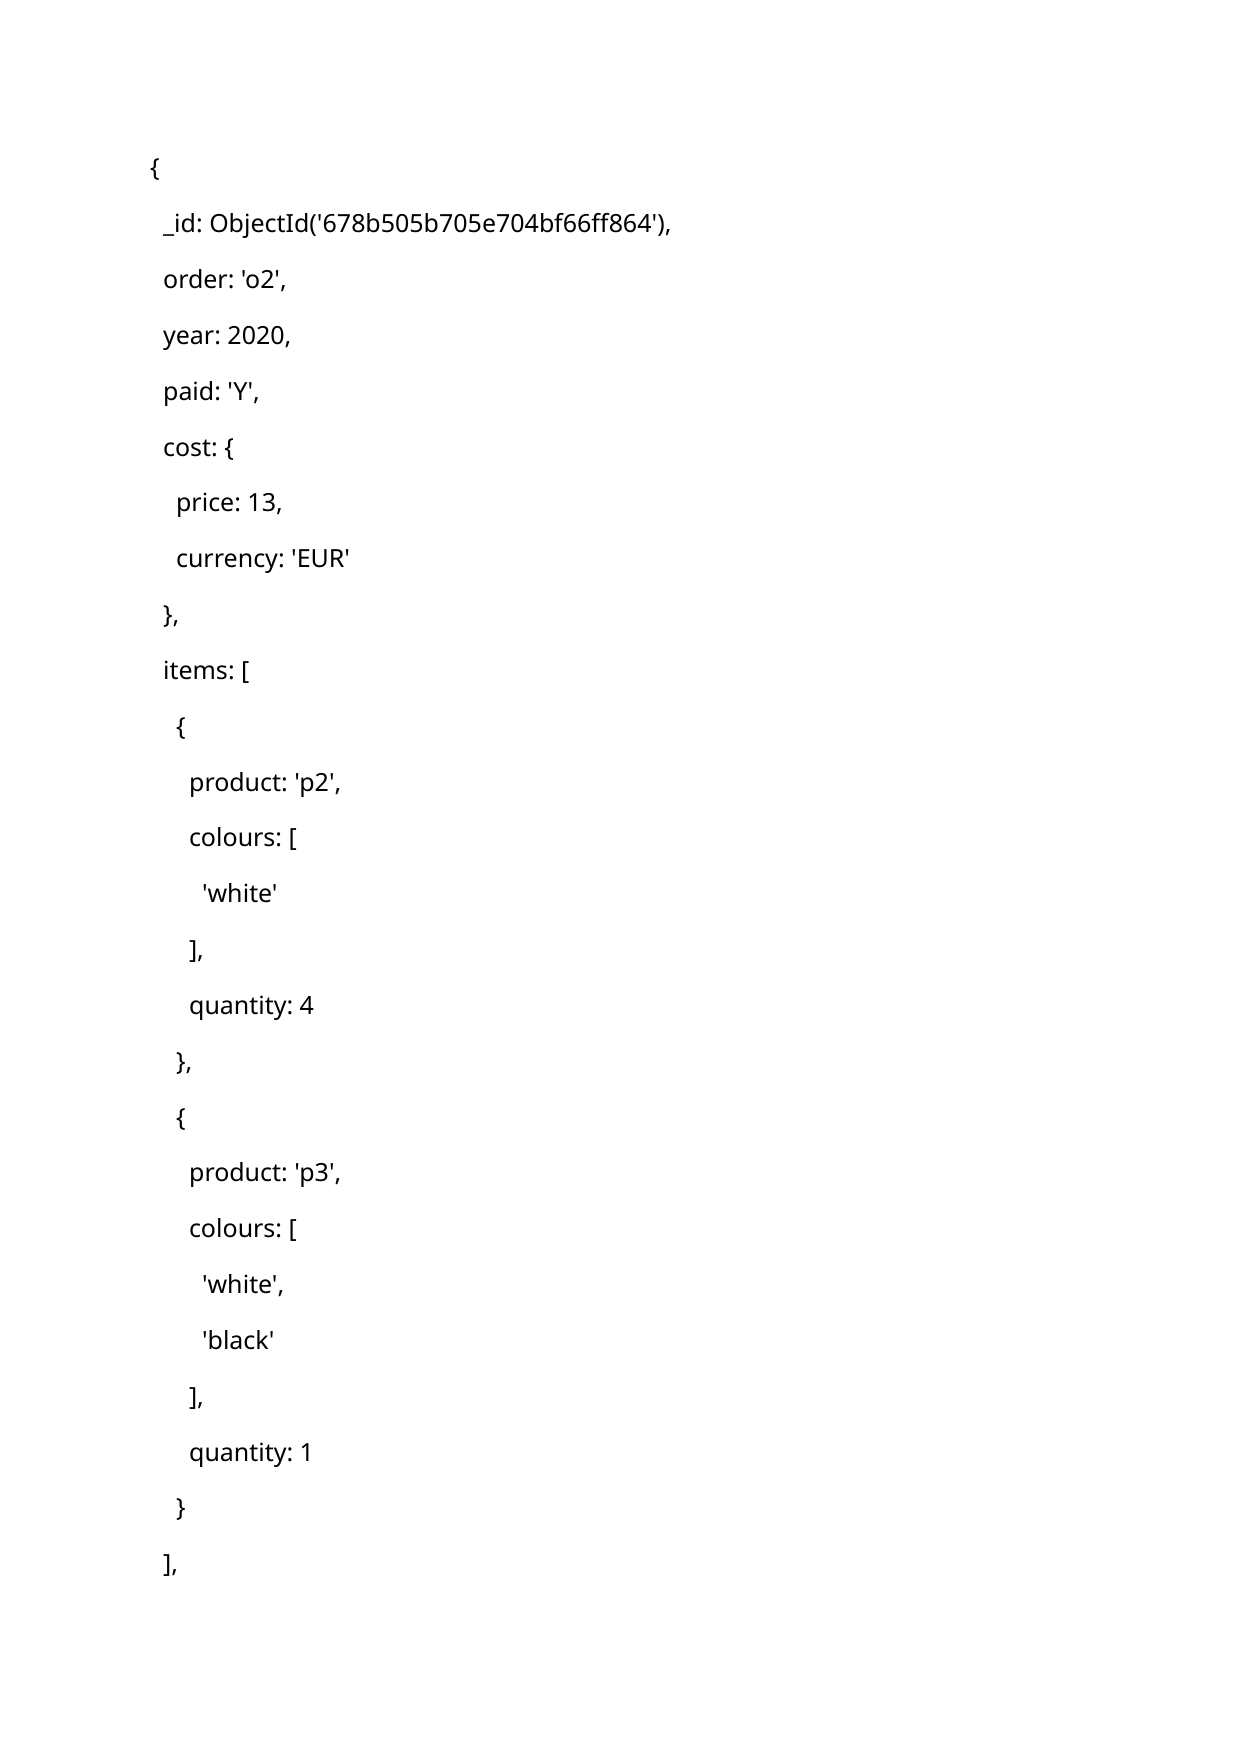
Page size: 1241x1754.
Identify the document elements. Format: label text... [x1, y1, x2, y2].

text colours: [ [150, 820, 1090, 854]
text quantity: 4 [150, 987, 1090, 1022]
text colours: [ [150, 1211, 1090, 1245]
text product: 'p3', [150, 1155, 1090, 1189]
text ], [150, 1546, 1090, 1580]
text currency: 'EUR' [150, 541, 1090, 575]
text quantity: 1 [150, 1434, 1090, 1468]
text items: [ [150, 652, 1090, 687]
text product: 'p2', [150, 764, 1090, 798]
text price: 13, [150, 485, 1090, 519]
text 'white', [150, 1267, 1090, 1301]
text year: 2020, [150, 317, 1090, 352]
text 'black' [150, 1322, 1090, 1357]
text { [150, 708, 1090, 742]
text _id: ObjectId('678b505b705e704bf66ff864'), [150, 206, 1090, 240]
text 'white' [150, 876, 1090, 910]
text }, [150, 1043, 1090, 1077]
text ], [150, 1378, 1090, 1412]
text cost: { [150, 429, 1090, 463]
text { [150, 1099, 1090, 1133]
text paid: 'Y', [150, 373, 1090, 407]
text } [150, 1490, 1090, 1524]
text }, [150, 597, 1090, 631]
text order: 'o2', [150, 262, 1090, 296]
text ], [150, 932, 1090, 966]
text { [150, 150, 1090, 184]
